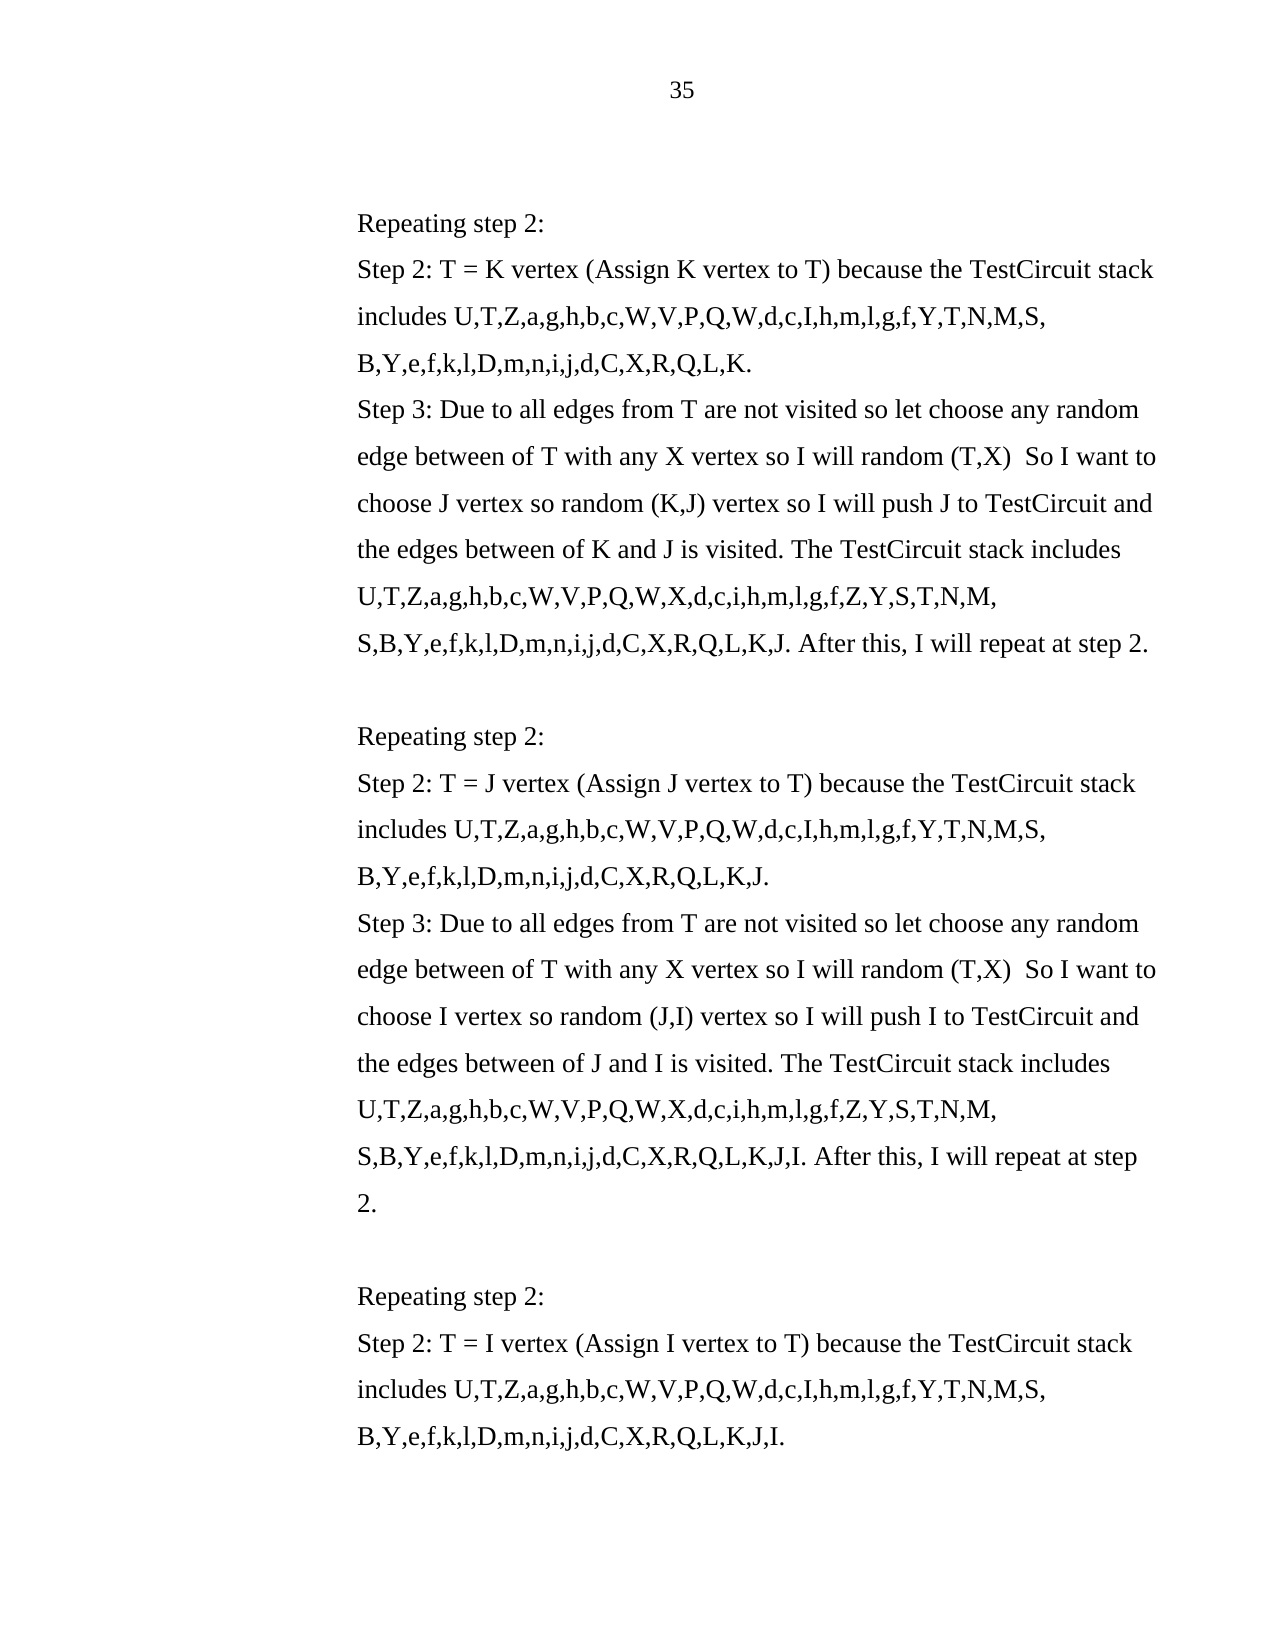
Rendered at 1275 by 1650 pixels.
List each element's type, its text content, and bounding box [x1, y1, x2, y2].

list Step 2: T = K vertex (Assign K vertex to T) because the TestCircuit stack includes U,T,Z,a,g,h,b,c,W,V,P,Q,W,d,c,I,h,m,l,g,f,Y,T,N,M,S, B,Y,e,f,k,l,D,m,n,i,j,d,C,X,R,Q,L,K. [357, 253, 1157, 378]
list Repeating step 2: [357, 720, 1157, 751]
list Step 3: Due to all edges from T are not visited so let choose any random edge between of T with any X vertex so I will random (T,X) So I want to choose J vertex so random (K,J) vertex so I will push J to TestCircuit and the edges between of K and J is visited. The TestCircuit stack includes U,T,Z,a,g,h,b,c,W,V,P,Q,W,X,d,c,i,h,m,l,g,f,Z,Y,S,T,N,M, S,B,Y,e,f,k,l,D,m,n,i,j,d,C,X,R,Q,L,K,J. After this, I will repeat at step 2. [357, 393, 1157, 658]
list Step 2: T = I vertex (Assign I vertex to T) because the TestCircuit stack includes U,T,Z,a,g,h,b,c,W,V,P,Q,W,d,c,I,h,m,l,g,f,Y,T,N,M,S, B,Y,e,f,k,l,D,m,n,i,j,d,C,X,R,Q,L,K,J,I. [357, 1327, 1157, 1451]
list Step 3: Due to all edges from T are not visited so let choose any random edge between of T with any X vertex so I will random (T,X) So I want to choose I vertex so random (J,I) vertex so I will push I to TestCircuit and the edges between of J and I is visited. The TestCircuit stack includes U,T,Z,a,g,h,b,c,W,V,P,Q,W,X,d,c,i,h,m,l,g,f,Z,Y,S,T,N,M, S,B,Y,e,f,k,l,D,m,n,i,j,d,C,X,R,Q,L,K,J,I. After this, I will repeat at step 2. [357, 907, 1157, 1218]
list Repeating step 2: [357, 1280, 1157, 1311]
list Step 2: T = J vertex (Assign J vertex to T) because the TestCircuit stack includes U,T,Z,a,g,h,b,c,W,V,P,Q,W,d,c,I,h,m,l,g,f,Y,T,N,M,S, B,Y,e,f,k,l,D,m,n,i,j,d,C,X,R,Q,L,K,J. [357, 767, 1157, 891]
list Repeating step 2: [357, 207, 1157, 238]
